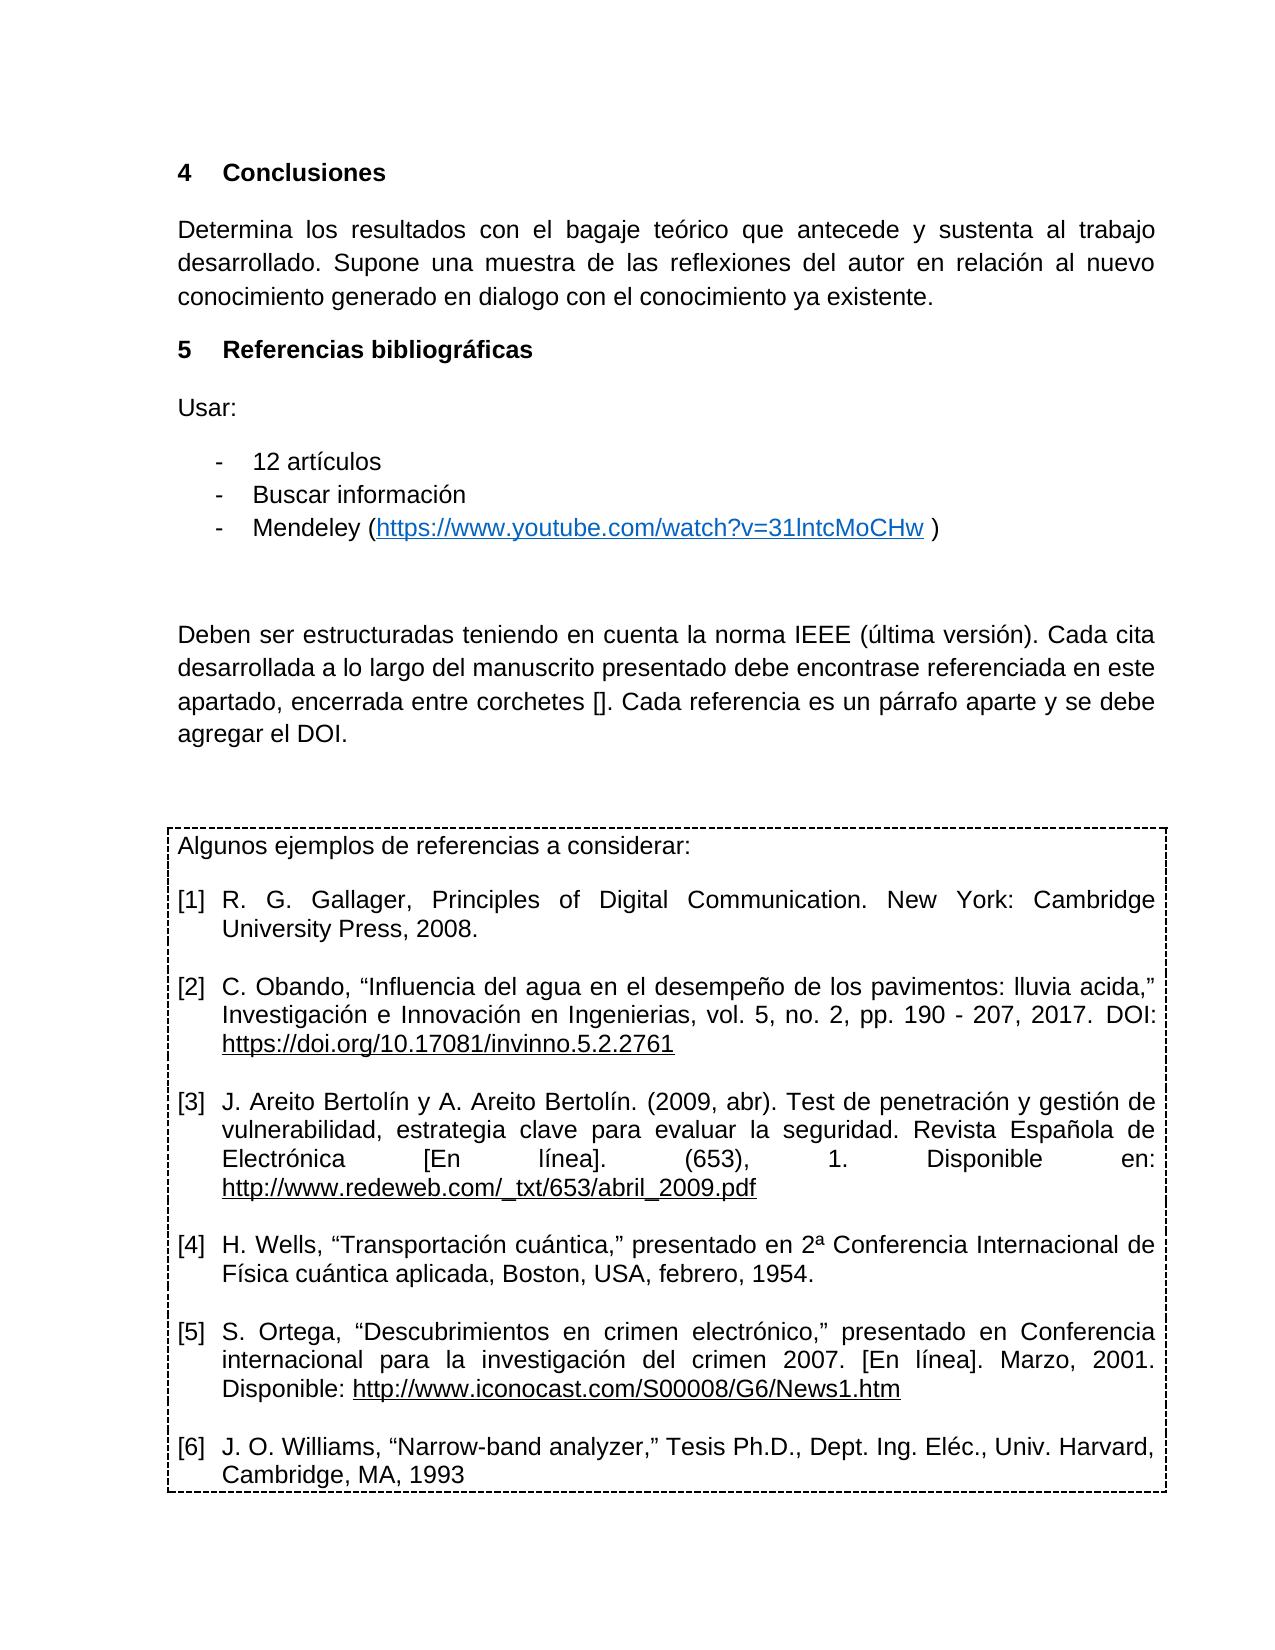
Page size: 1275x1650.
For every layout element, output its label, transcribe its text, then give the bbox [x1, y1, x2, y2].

text [5] S. Ortega, “Descubrimientos en crimen electrónico,” presentado en Conferencia internacional para la investigación del crimen 2007. [En línea]. Marzo, 2001. Disponible: http://www.iconocast.com/S00008/G6/News1.htm [177, 1316, 1157, 1403]
text Determina los resultados con el bagaje teórico que antecede y sustenta al trabajo desarrollado. Supone una muestra de las reflexiones del autor en relación al nuevo conocimiento generado en dialogo con el conocimiento ya existente. [177, 215, 1157, 310]
subtitle Referencias bibliográficas [177, 335, 1157, 364]
list Buscar información [215, 480, 1157, 508]
text Deben ser estructuradas teniendo en cuenta la norma IEEE (última versión). Cada cita desarrollada a lo largo del manuscrito presentado debe encontrase referenciada en este apartado, encerrada entre corchetes []. Cada referencia es un párrafo aparte y se debe agregar el DOI. [177, 620, 1157, 748]
list 12 artículos [215, 447, 1157, 475]
text [4] H. Wells, “Transportación cuántica,” presentado en 2ª Conferencia Internacional de Física cuántica aplicada, Boston, USA, febrero, 1954. [177, 1230, 1157, 1288]
list Mendeley (https://www.youtube.com/watch?v=31lntcMoCHw ) [215, 513, 1157, 541]
text [1] R. G. Gallager, Principles of Digital Communication. New York: Cambridge University Press, 2008. [167, 881, 1167, 943]
subtitle Conclusiones [177, 158, 1157, 187]
text [3] J. Areito Bertolín y A. Areito Bertolín. (2009, abr). Test de penetración y gestión de vulnerabilidad, estrategia clave para evaluar la seguridad. Revista Española de Electrónica [En línea]. (653), 1. Disponible en: http://www.redeweb.com/_txt/653/abril_2009.pdf [177, 1086, 1157, 1201]
text [2] C. Obando, “Influencia del agua en el desempeño de los pavimentos: lluvia acida,” Investigación e Innovación en Ingenierias, vol. 5, no. 2, pp. 190 - 207, 2017. DOI: https://doi.org/10.17081/invinno.5.2.2761 [177, 971, 1157, 1058]
text Algunos ejemplos de referencias a considerar: [167, 827, 1167, 860]
text Usar: [177, 393, 1157, 422]
text [6] J. O. Williams, “Narrow-band analyzer,” Tesis Ph.D., Dept. Ing. Eléc., Univ. Harvard, Cambridge, MA, 1993 [167, 1427, 1167, 1493]
